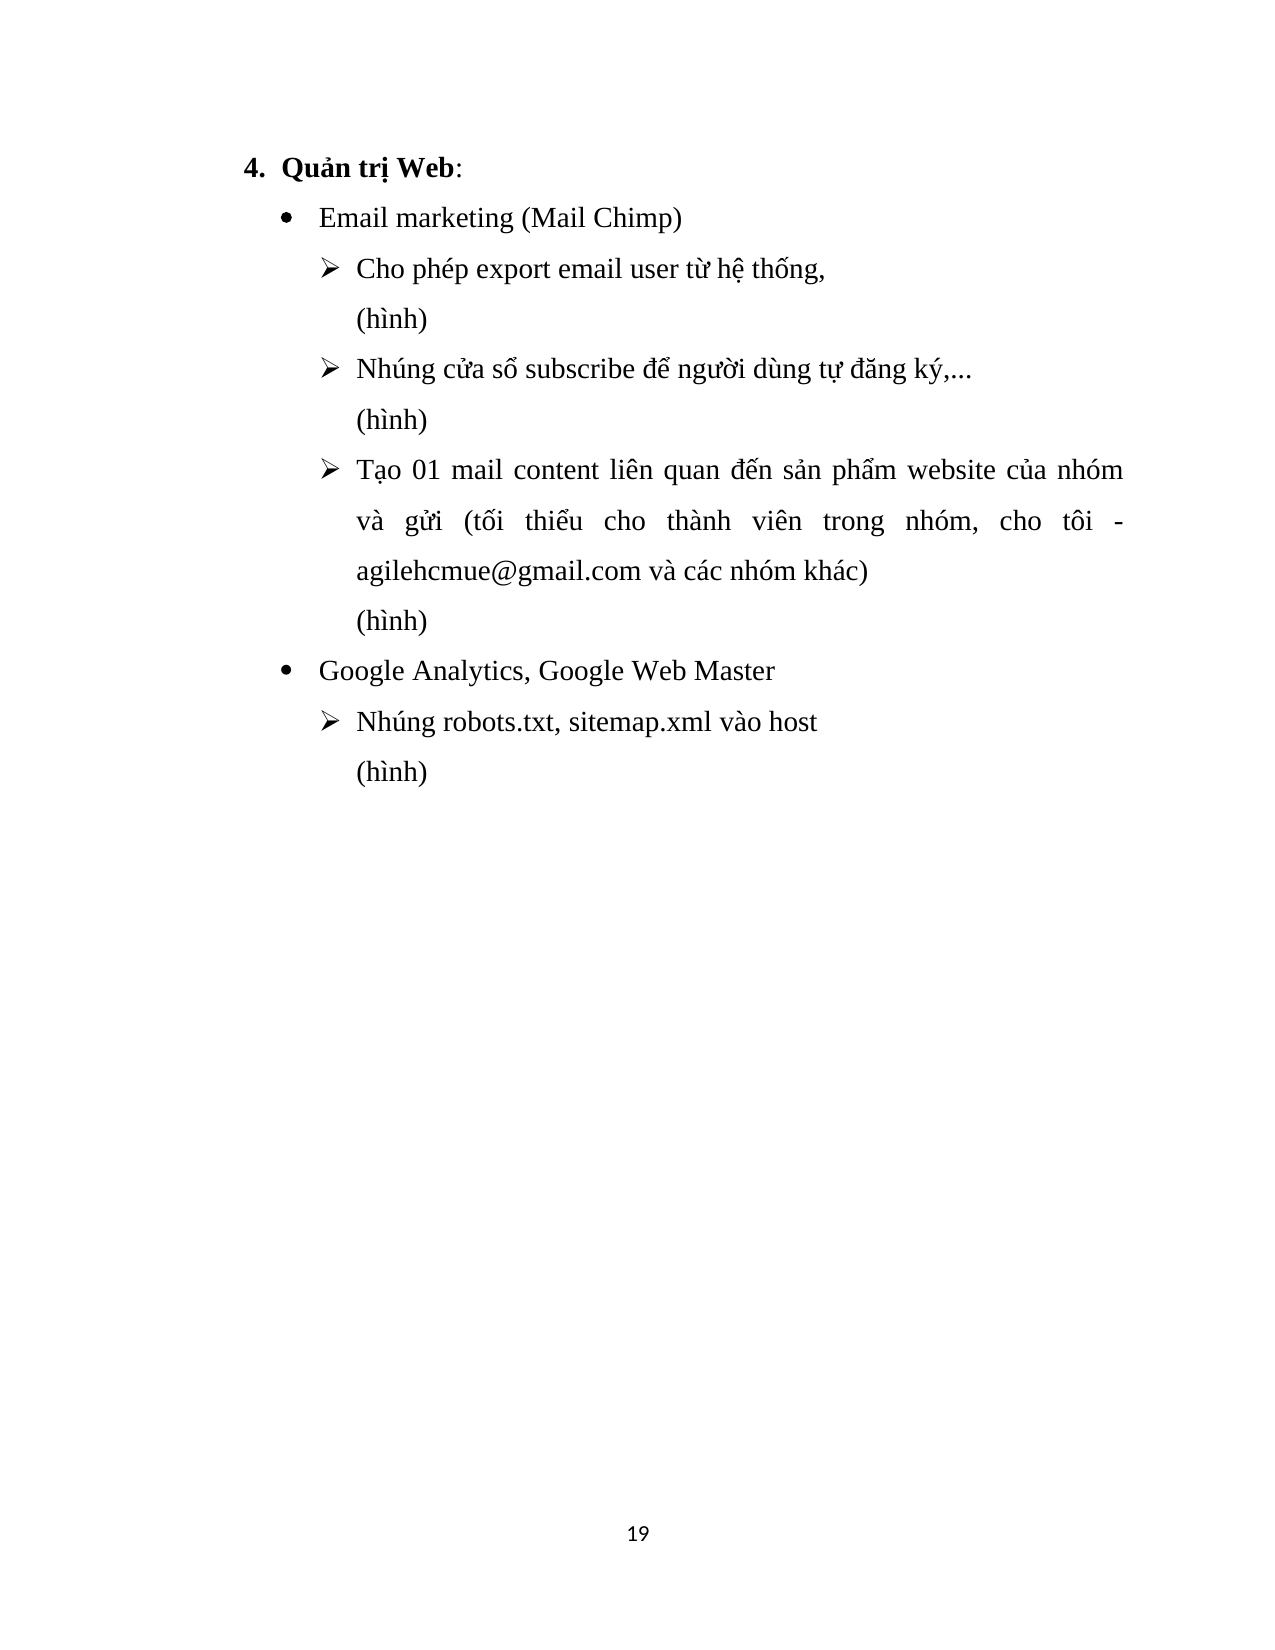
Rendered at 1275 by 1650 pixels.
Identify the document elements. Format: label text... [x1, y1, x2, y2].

list (hình) [356, 301, 1125, 335]
list (hình) [356, 603, 1125, 637]
list (hình) [356, 754, 1125, 788]
list Quản trị Web: [244, 150, 1125, 183]
list (hình) [356, 402, 1125, 435]
list Cho phép export email user từ hệ thống, [319, 251, 1125, 284]
list Google Analytics, Google Web Master [281, 653, 1125, 687]
list Nhúng cửa sổ subscribe để người dùng tự đăng ký,... [319, 351, 1125, 385]
list Tạo 01 mail content liên quan đến sản phẩm website của nhóm và gửi (tối thiểu cho thành viên trong nhóm, cho tôi - agilehcmue@gmail.com và các nhóm khác) [319, 452, 1125, 586]
list Email marketing (Mail Chimp) [281, 200, 1125, 234]
list Nhúng robots.txt, sitemap.xml vào host [319, 704, 1125, 738]
